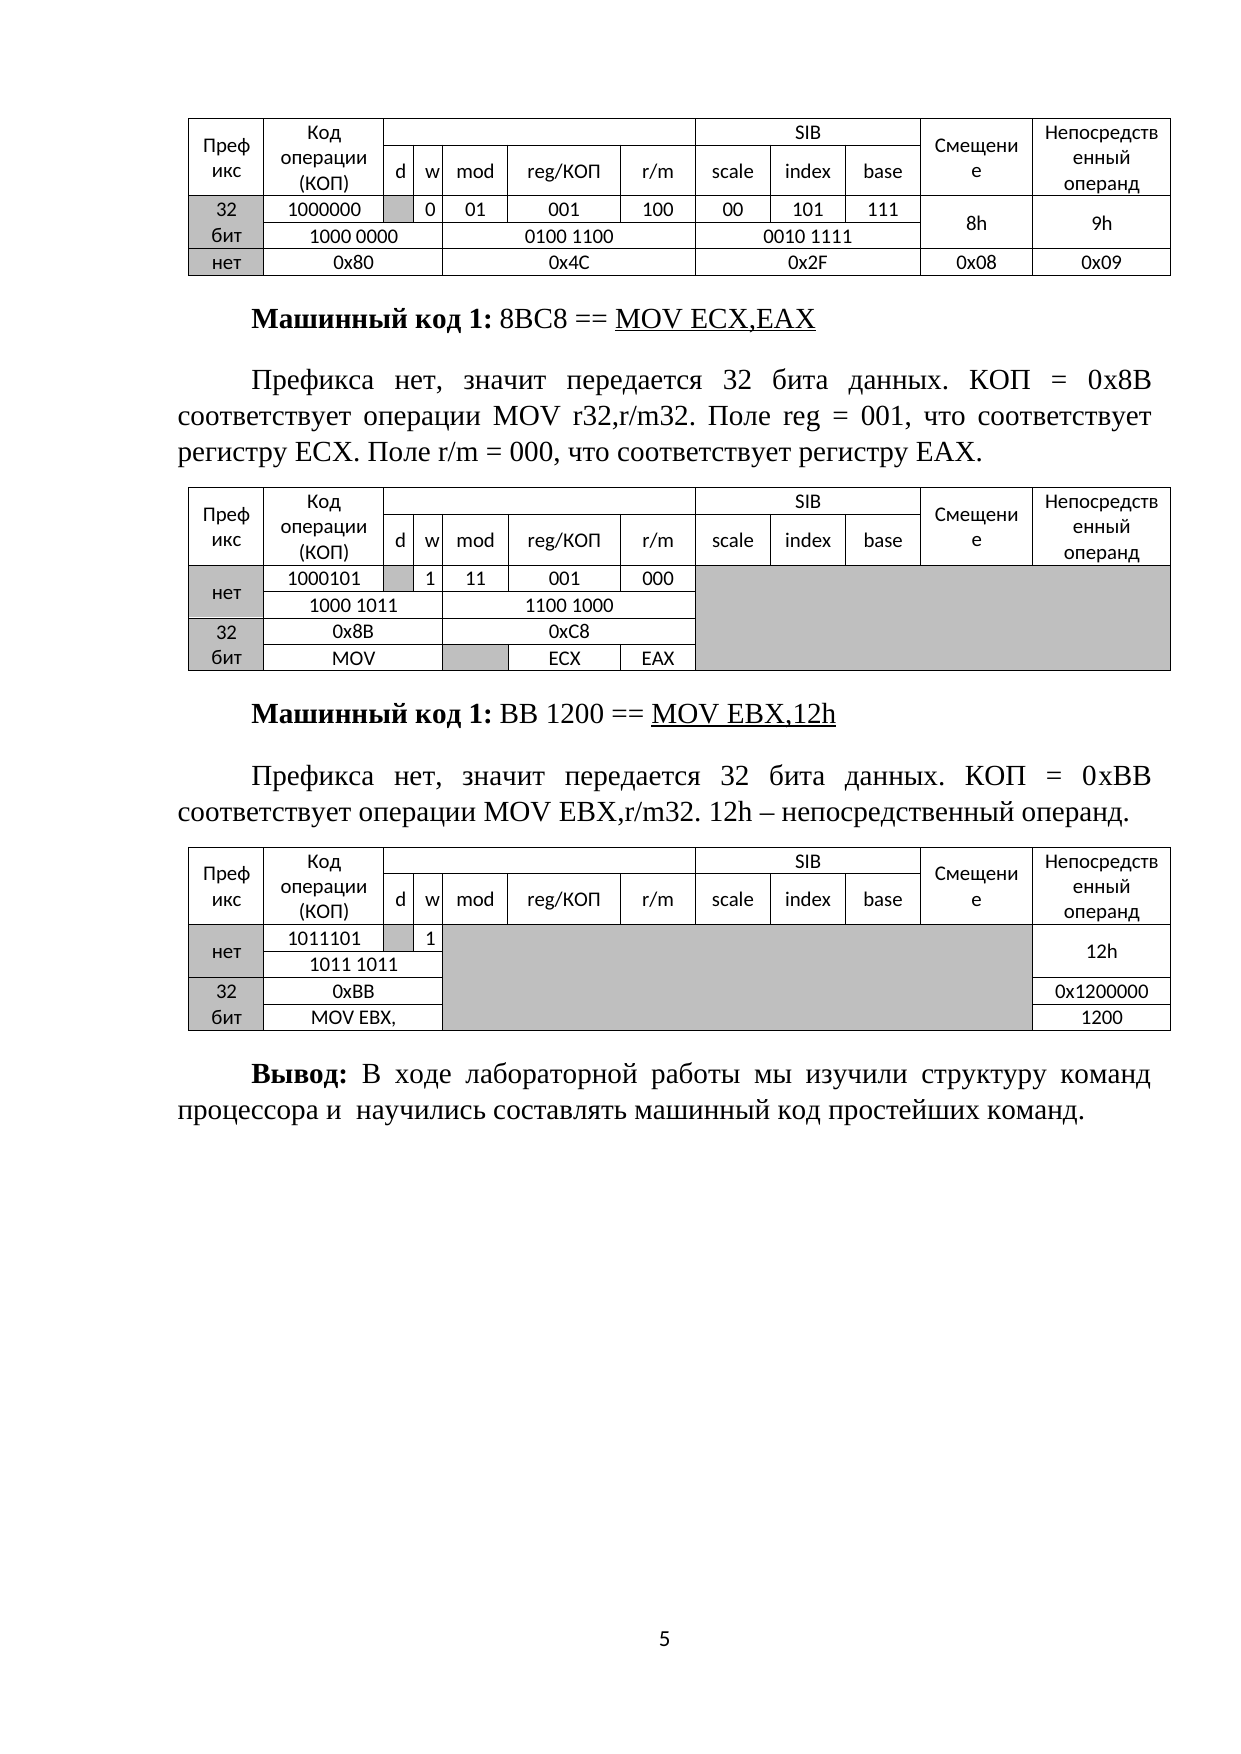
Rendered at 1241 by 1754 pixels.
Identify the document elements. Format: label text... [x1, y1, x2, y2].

table_cell 8h [921, 196, 1032, 248]
table_header SIB [696, 488, 920, 514]
table_cell 0010 1111 [696, 223, 920, 248]
table_cell 000 [621, 566, 695, 591]
table_cell 32 бит [189, 978, 263, 1030]
table_cell w [414, 515, 442, 564]
table_cell [384, 196, 413, 222]
table_cell r/m [621, 146, 695, 195]
table_cell base [846, 515, 920, 564]
table_cell 32 бит [189, 196, 263, 248]
table_cell 0x2F [696, 249, 920, 275]
table_header Смещение [921, 848, 1032, 924]
table_cell 12h [1033, 925, 1170, 977]
table_cell d [384, 874, 413, 924]
table_cell scale [696, 146, 770, 195]
table_header Непосредственный операнд [1033, 119, 1170, 195]
table_cell 0x1200000 [1033, 978, 1170, 1003]
table_cell ECX [509, 645, 620, 670]
table_cell [443, 645, 508, 670]
table_cell index [771, 146, 845, 195]
table_cell 0x4C [443, 249, 695, 275]
table_header [384, 488, 695, 514]
table_cell index [771, 874, 845, 924]
table_header Смещение [921, 119, 1032, 195]
table_header [384, 119, 695, 144]
table_cell 1000 0000 [264, 223, 442, 248]
table_cell [384, 566, 413, 591]
table_cell EAX [621, 645, 695, 670]
table_cell mod [443, 146, 507, 195]
table_cell 1000 1011 [264, 592, 442, 617]
table_header [384, 848, 695, 873]
table_cell reg/КОП [509, 515, 620, 564]
table_cell 1011101 [264, 925, 383, 951]
table_cell 1000101 [264, 566, 383, 591]
table_cell d [384, 146, 413, 195]
table_cell 1000000 [264, 196, 383, 222]
table_cell 0x09 [1033, 249, 1170, 275]
table_cell MOV EBX, [264, 1005, 442, 1030]
table_cell r/m [621, 515, 695, 564]
table_header Префикс [189, 848, 263, 924]
table_header Код операции (КОП) [264, 488, 383, 564]
table_cell 100 [621, 196, 695, 222]
table_cell base [846, 146, 920, 195]
table_header SIB [696, 848, 920, 873]
table_cell 0x8B [264, 619, 442, 644]
table_header Непосредственный операнд [1033, 488, 1170, 564]
table_header SIB [696, 119, 920, 144]
table_cell scale [696, 874, 770, 924]
text Машинный код 1: 8BC8 == MOV ECX,EAX [251, 301, 1152, 334]
text Префикса нет, значит передается 32 бита данных. КОП = 0x8B соответствует операции MOV r32,r/m32. Поле reg = 001, что соответствует регистру ECX. Поле r/m = 000, что соответствует регистру EAX. [177, 362, 1152, 468]
table_cell 1 [414, 925, 442, 951]
table_header Код операции (КОП) [264, 848, 383, 924]
table_cell [384, 925, 413, 951]
text Вывод: В ходе лабораторной работы мы изучили структуру команд процессора и научились составлять машинный код простейших команд. [177, 1056, 1152, 1126]
table_cell 1011 1011 [264, 952, 442, 977]
table_cell 0100 1100 [443, 223, 695, 248]
table_cell index [771, 515, 845, 564]
table_cell reg/КОП [508, 146, 620, 195]
text Префикса нет, значит передается 32 бита данных. КОП = 0xBB соответствует операции MOV EBX,r/m32. 12h – непосредственный операнд. [177, 758, 1152, 827]
table_cell w [414, 874, 442, 924]
table_cell 32 бит [189, 619, 263, 670]
table_cell 1100 1000 [443, 592, 695, 617]
table_cell нет [189, 925, 263, 977]
table_cell 001 [509, 566, 620, 591]
table_cell 0x08 [921, 249, 1032, 275]
table_cell mod [443, 515, 508, 564]
table_cell 101 [771, 196, 845, 222]
table_cell 1 [414, 566, 442, 591]
table_cell 11 [443, 566, 508, 591]
table_cell 111 [846, 196, 920, 222]
table_header Код операции (КОП) [264, 119, 383, 195]
table_cell 00 [696, 196, 770, 222]
table_header Префикс [189, 488, 263, 564]
table_cell нет [189, 566, 263, 617]
table_cell reg/КОП [508, 874, 620, 924]
table_cell mod [443, 874, 507, 924]
table_header Префикс [189, 119, 263, 195]
table_header Смещение [921, 488, 1032, 564]
table_cell 01 [443, 196, 507, 222]
table_cell r/m [621, 874, 695, 924]
table_cell 0xC8 [443, 619, 695, 644]
table_cell 0x80 [264, 249, 442, 275]
table_cell [696, 566, 1170, 670]
table_cell [443, 925, 1032, 1030]
table_cell MOV [264, 645, 442, 670]
table_cell 0xBB [264, 978, 442, 1003]
table_cell нет [189, 249, 263, 275]
text Машинный код 1: BB 1200 == MOV EBX,12h [251, 696, 1152, 730]
table_cell 9h [1033, 196, 1170, 248]
table_cell w [414, 146, 442, 195]
table_cell d [384, 515, 413, 564]
table_cell 001 [508, 196, 620, 222]
table_cell scale [696, 515, 770, 564]
table_cell 1200 [1033, 1005, 1170, 1030]
table_header Непосредственный операнд [1033, 848, 1170, 924]
table_cell 0 [414, 196, 442, 222]
table_cell base [846, 874, 920, 924]
